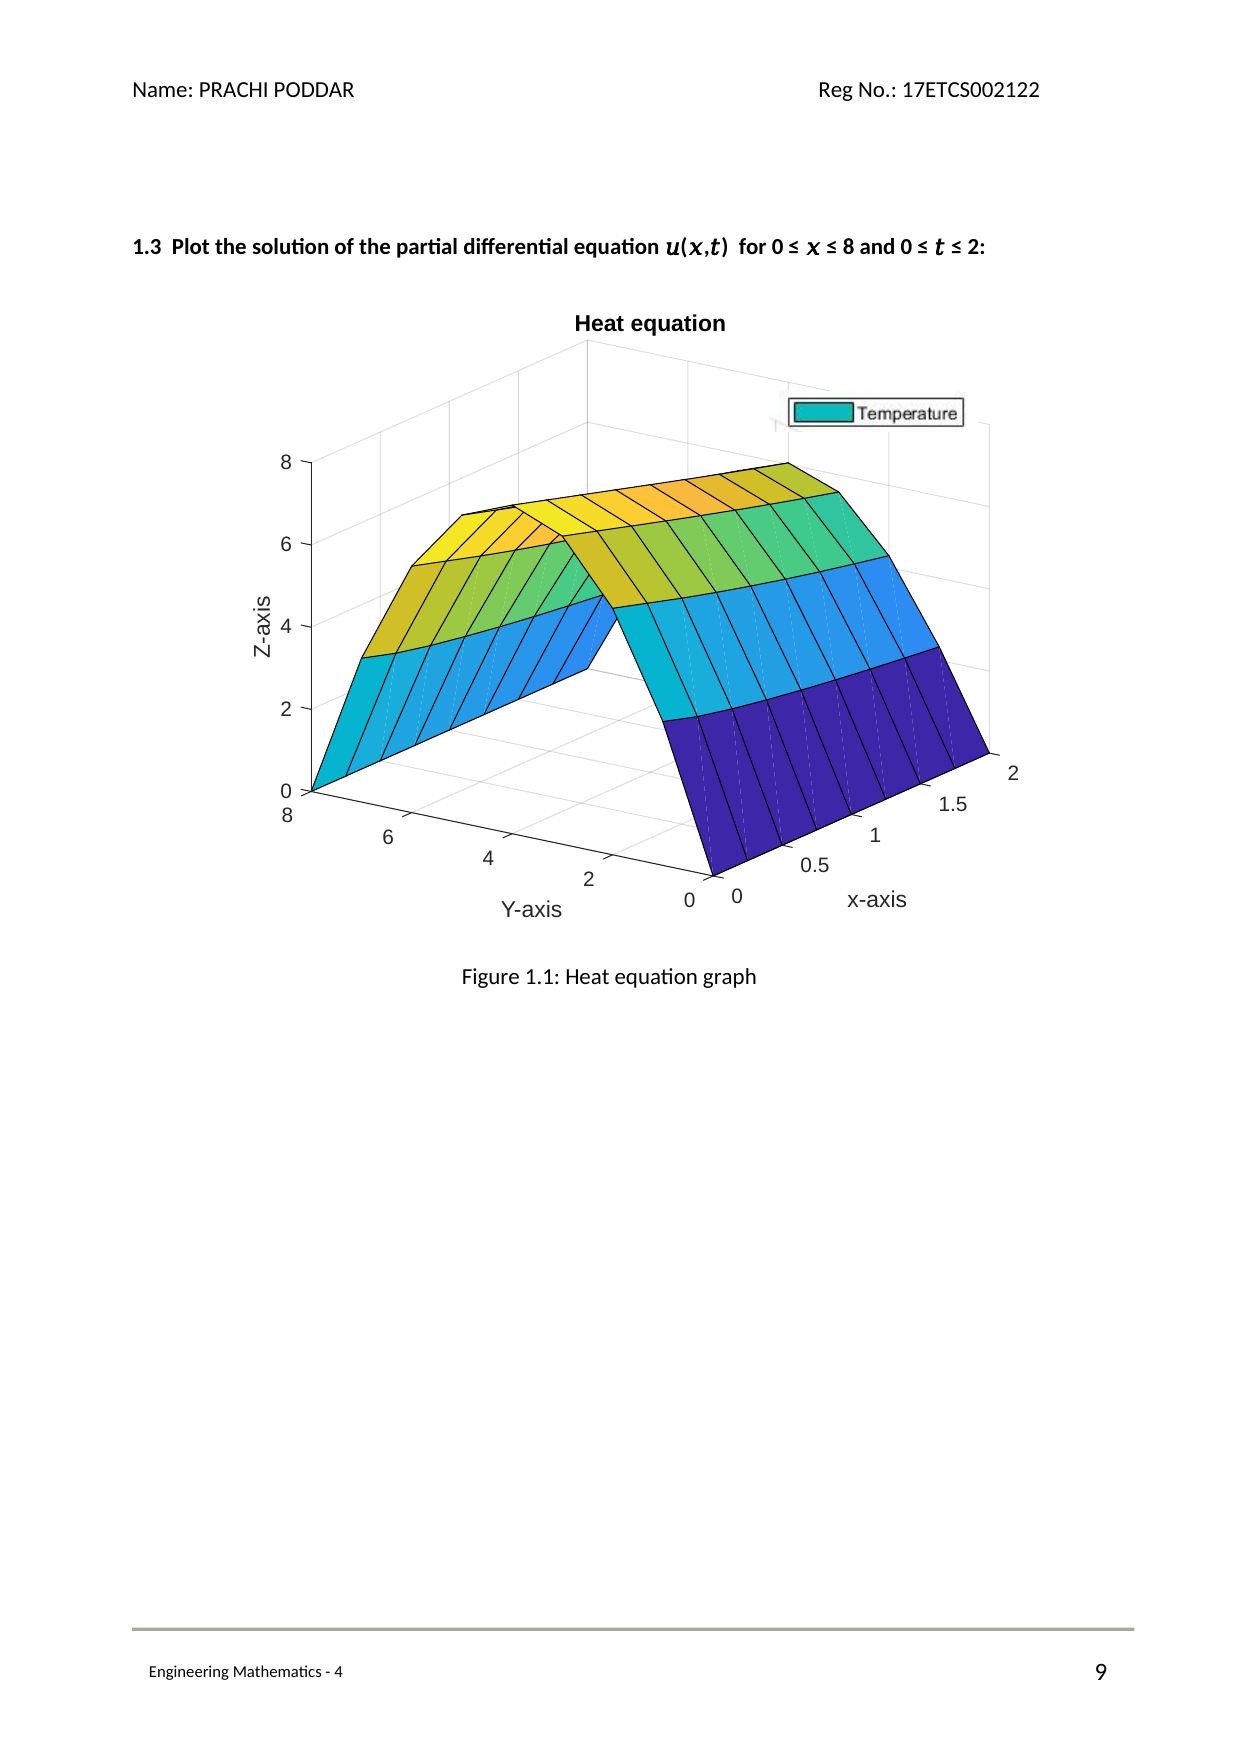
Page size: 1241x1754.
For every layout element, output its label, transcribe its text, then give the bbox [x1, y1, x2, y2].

subtitle 1.3 Plot the solution of the partial differential equation 𝑢(𝑥,𝑡) for 0 ≤ 𝑥 ≤ 8 and 0 ≤ 𝑡 ≤ 2: [132, 232, 1134, 260]
picture [769, 391, 980, 432]
